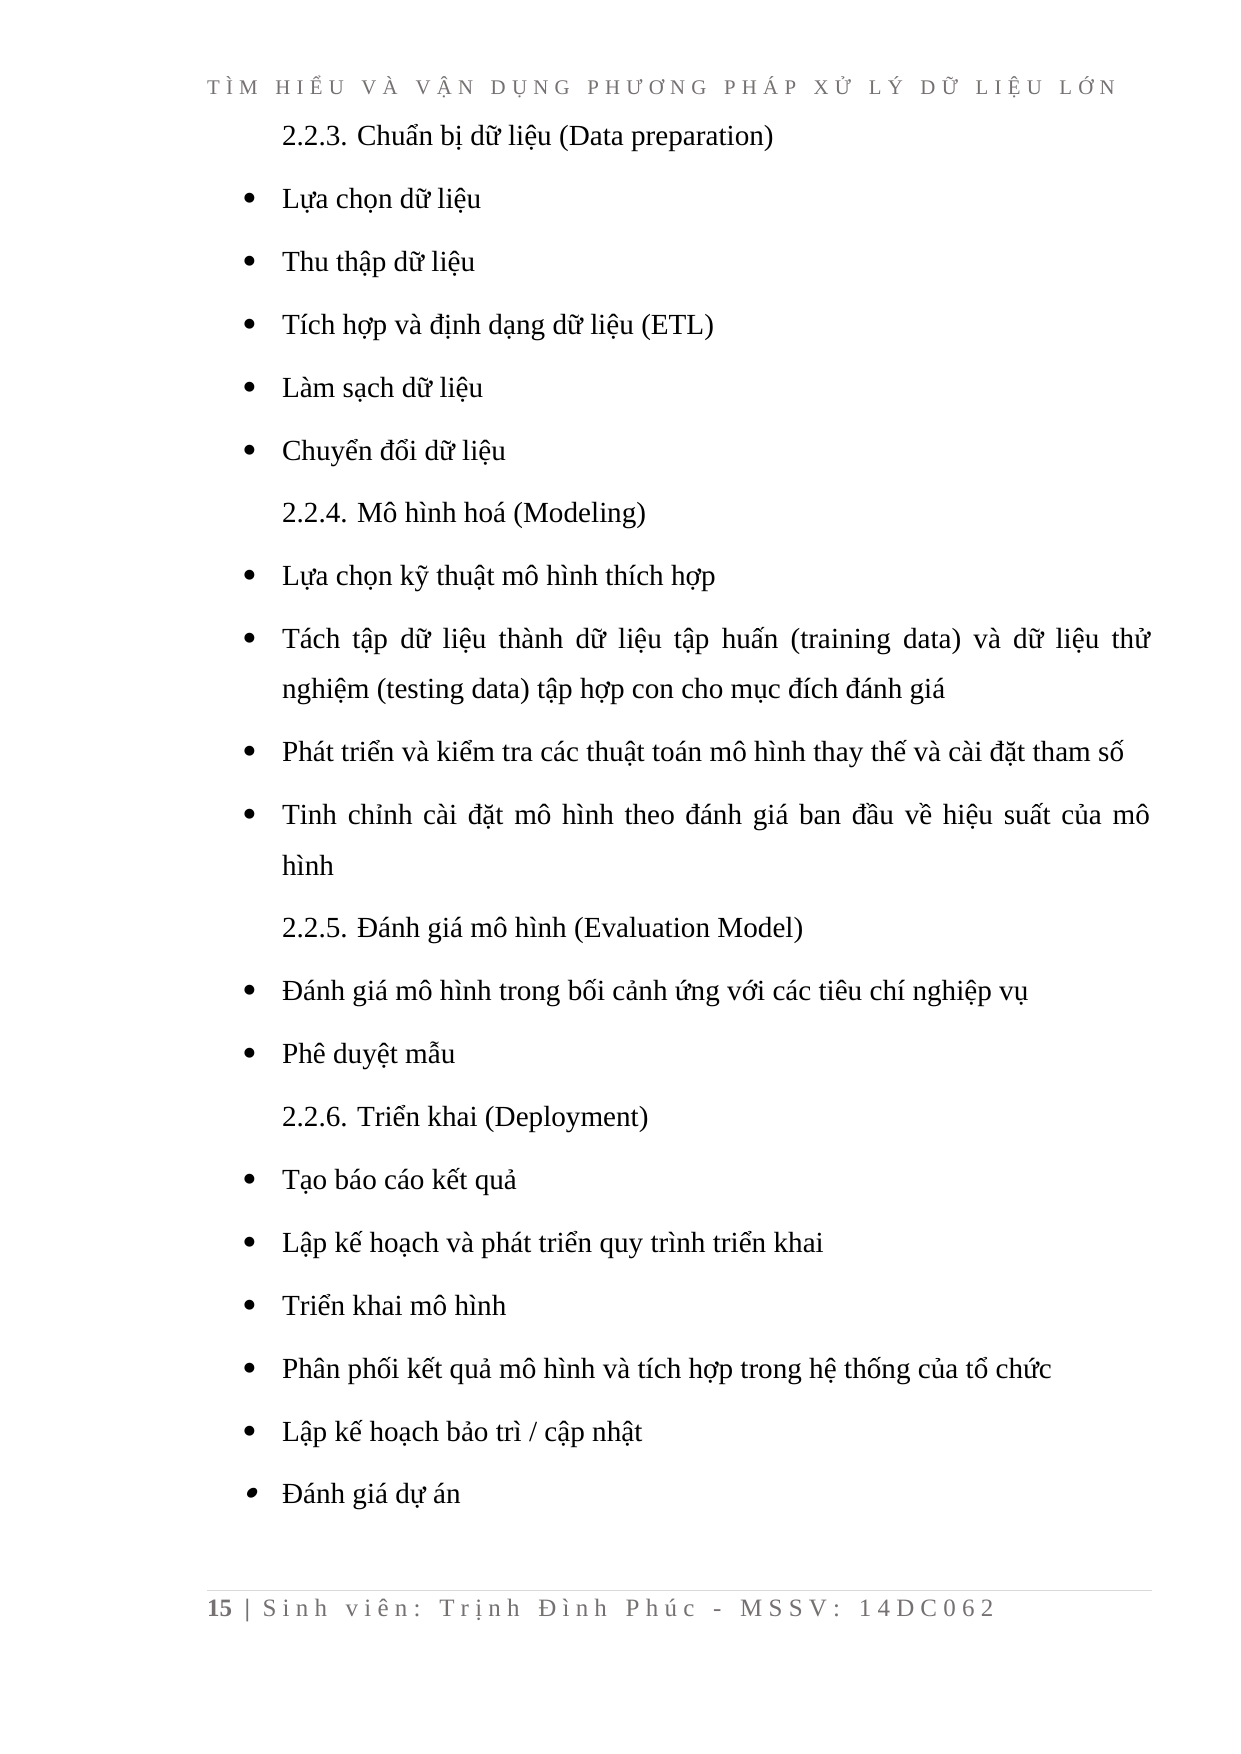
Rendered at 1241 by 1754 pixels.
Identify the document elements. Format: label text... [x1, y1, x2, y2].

list Thu thập dữ liệu [244, 244, 1152, 277]
list Lập kế hoạch bảo trì / cập nhật [244, 1414, 1152, 1447]
list Triển khai (Deployment) [282, 1099, 1152, 1133]
list Tích hợp và định dạng dữ liệu (ETL) [244, 307, 1152, 340]
list Đánh giá mô hình trong bối cảnh ứng với các tiêu chí nghiệp vụ [244, 973, 1152, 1007]
list Tinh chỉnh cài đặt mô hình theo đánh giá ban đầu về hiệu suất của mô hình [244, 797, 1152, 881]
list Lựa chọn dữ liệu [244, 181, 1152, 214]
list Mô hình hoá (Modeling) [282, 496, 1152, 529]
list Làm sạch dữ liệu [244, 370, 1152, 403]
list Đánh giá dự án [244, 1477, 1152, 1510]
list Phát triển và kiểm tra các thuật toán mô hình thay thế và cài đặt tham số [244, 734, 1152, 768]
list Chuẩn bị dữ liệu (Data preparation) [282, 118, 1152, 152]
list Lựa chọn kỹ thuật mô hình thích hợp [244, 558, 1152, 592]
list Lập kế hoạch và phát triển quy trình triển khai [244, 1225, 1152, 1259]
list Đánh giá mô hình (Evaluation Model) [282, 911, 1152, 944]
list Tách tập dữ liệu thành dữ liệu tập huấn (training data) và dữ liệu thử nghiệm (testing data) tập hợp con cho mục đích đánh giá [244, 621, 1152, 705]
list Tạo báo cáo kết quả [244, 1162, 1152, 1196]
list Chuyển đổi dữ liệu [244, 433, 1152, 466]
list Phê duyệt mẫu [244, 1036, 1152, 1070]
list Triển khai mô hình [244, 1288, 1152, 1322]
list Phân phối kết quả mô hình và tích hợp trong hệ thống của tổ chức [244, 1351, 1152, 1384]
